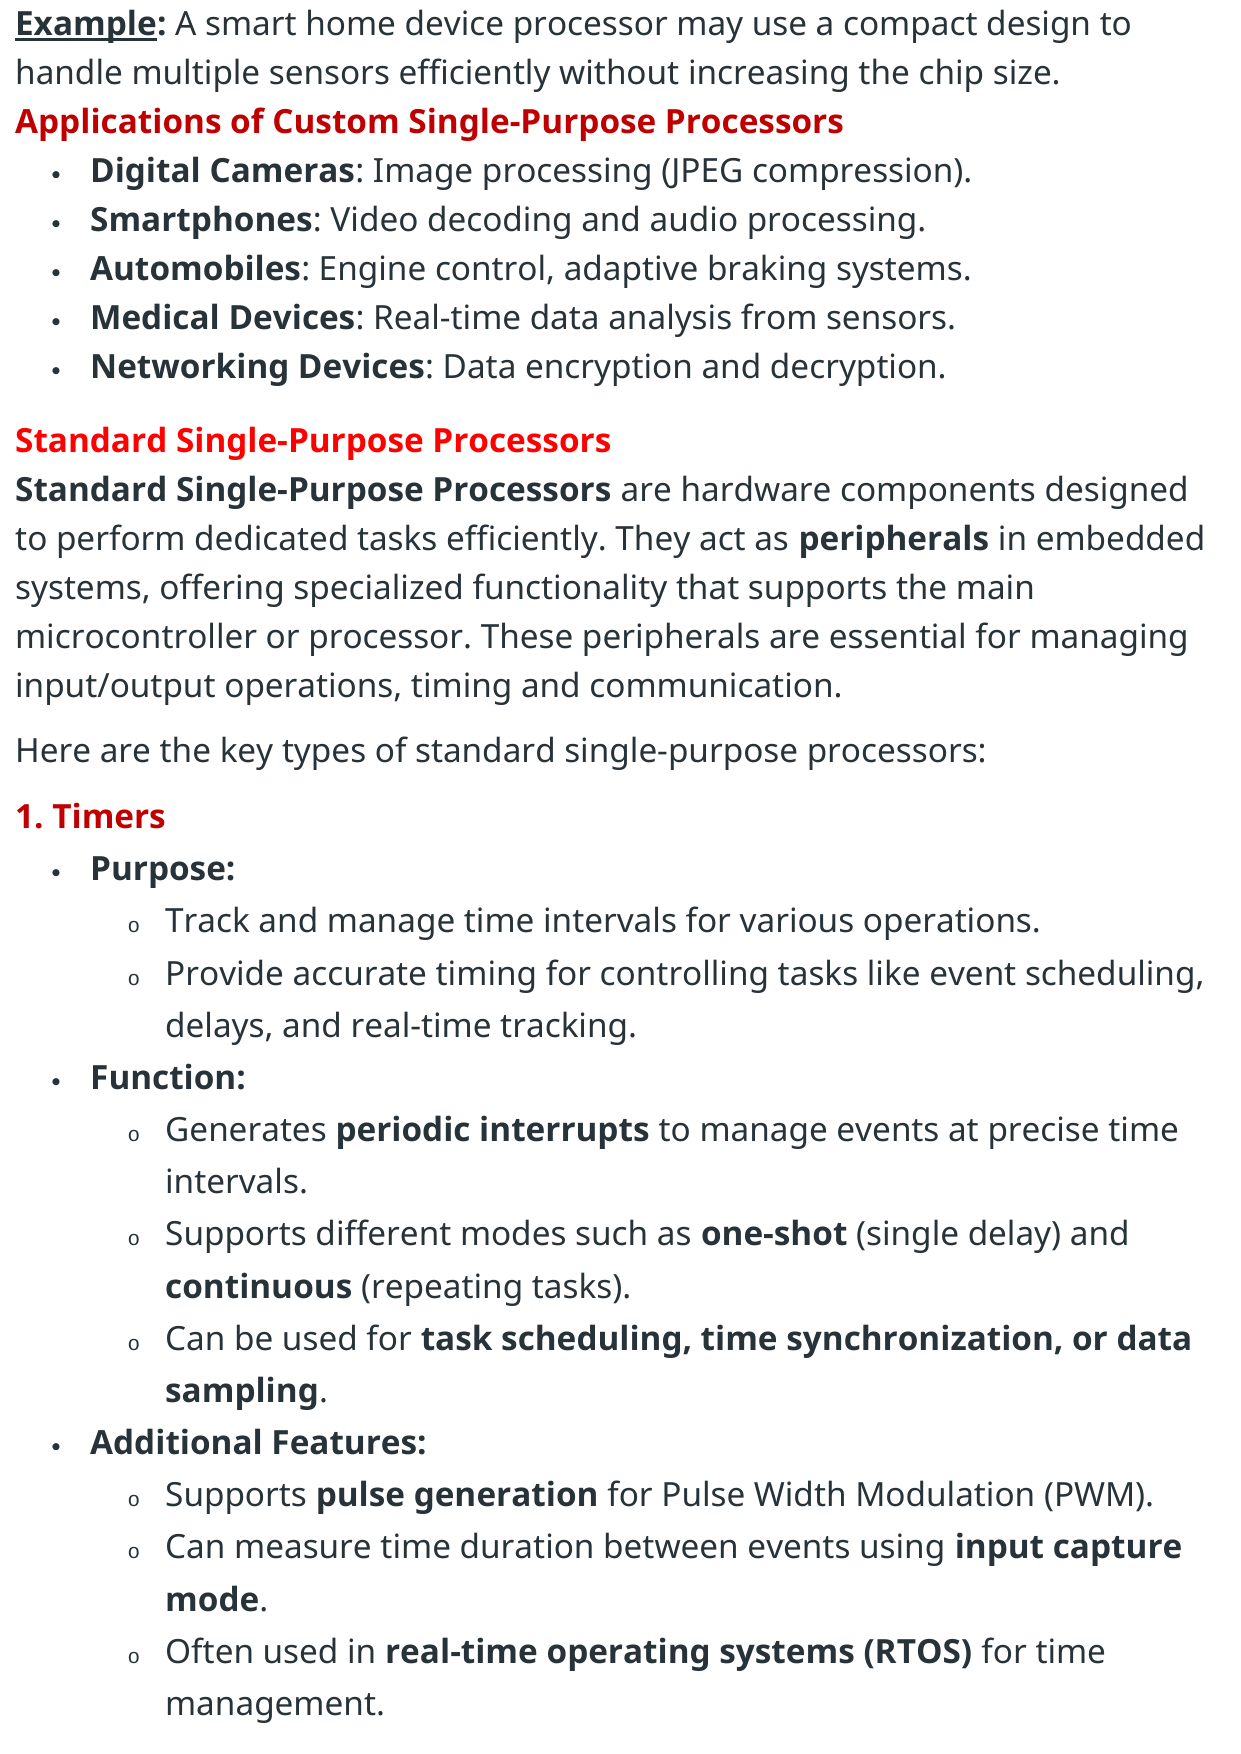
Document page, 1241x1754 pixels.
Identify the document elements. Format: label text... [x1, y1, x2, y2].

list Track and manage time intervals for various operations. [127, 897, 1225, 942]
list Purpose: [52, 845, 1225, 890]
list Can be used for task scheduling, time synchronization, or data sampling. [127, 1314, 1225, 1412]
list Medical Devices: Real-time data analysis from sensors. [52, 294, 1225, 339]
list Digital Cameras: Image processing (JPEG compression). [52, 147, 1225, 192]
list Supports different modes such as one-shot (single delay) and continuous (repeating tasks). [127, 1210, 1225, 1308]
list Networking Devices: Data encryption and decryption. [52, 343, 1225, 388]
list Automobiles: Engine control, adaptive braking systems. [52, 245, 1225, 290]
list Often used in real-time operating systems (RTOS) for time management. [127, 1628, 1225, 1725]
text Standard Single-Purpose Processors are hardware components designed to perform dedicated tasks efficiently. They act as peripherals in embedded systems, offering specialized functionality that supports the main microcontroller or processor. These peripherals are essential for managing input/output operations, timing and communication. [15, 466, 1225, 707]
text Standard Single-Purpose Processors [15, 417, 1225, 462]
list Additional Features: [52, 1419, 1225, 1464]
text Applications of Custom Single-Purpose Processors [15, 98, 1225, 143]
list Smartphones: Video decoding and audio processing. [52, 196, 1225, 241]
list Supports pulse generation for Pulse Width Modulation (PWM). [127, 1471, 1225, 1517]
text Example: A smart home device processor may use a compact design to handle multiple sensors efficiently without increasing the chip size. [15, 0, 1225, 94]
list Can measure time duration between events using input capture mode. [127, 1523, 1225, 1621]
list Function: [52, 1054, 1225, 1099]
list Generates periodic interrupts to manage events at precise time intervals. [127, 1106, 1225, 1203]
list Provide accurate timing for controlling tasks like event scheduling, delays, and real-time tracking. [127, 949, 1225, 1047]
text 1. Timers [15, 793, 1225, 838]
text Here are the key types of standard single-purpose processors: [15, 727, 1225, 772]
